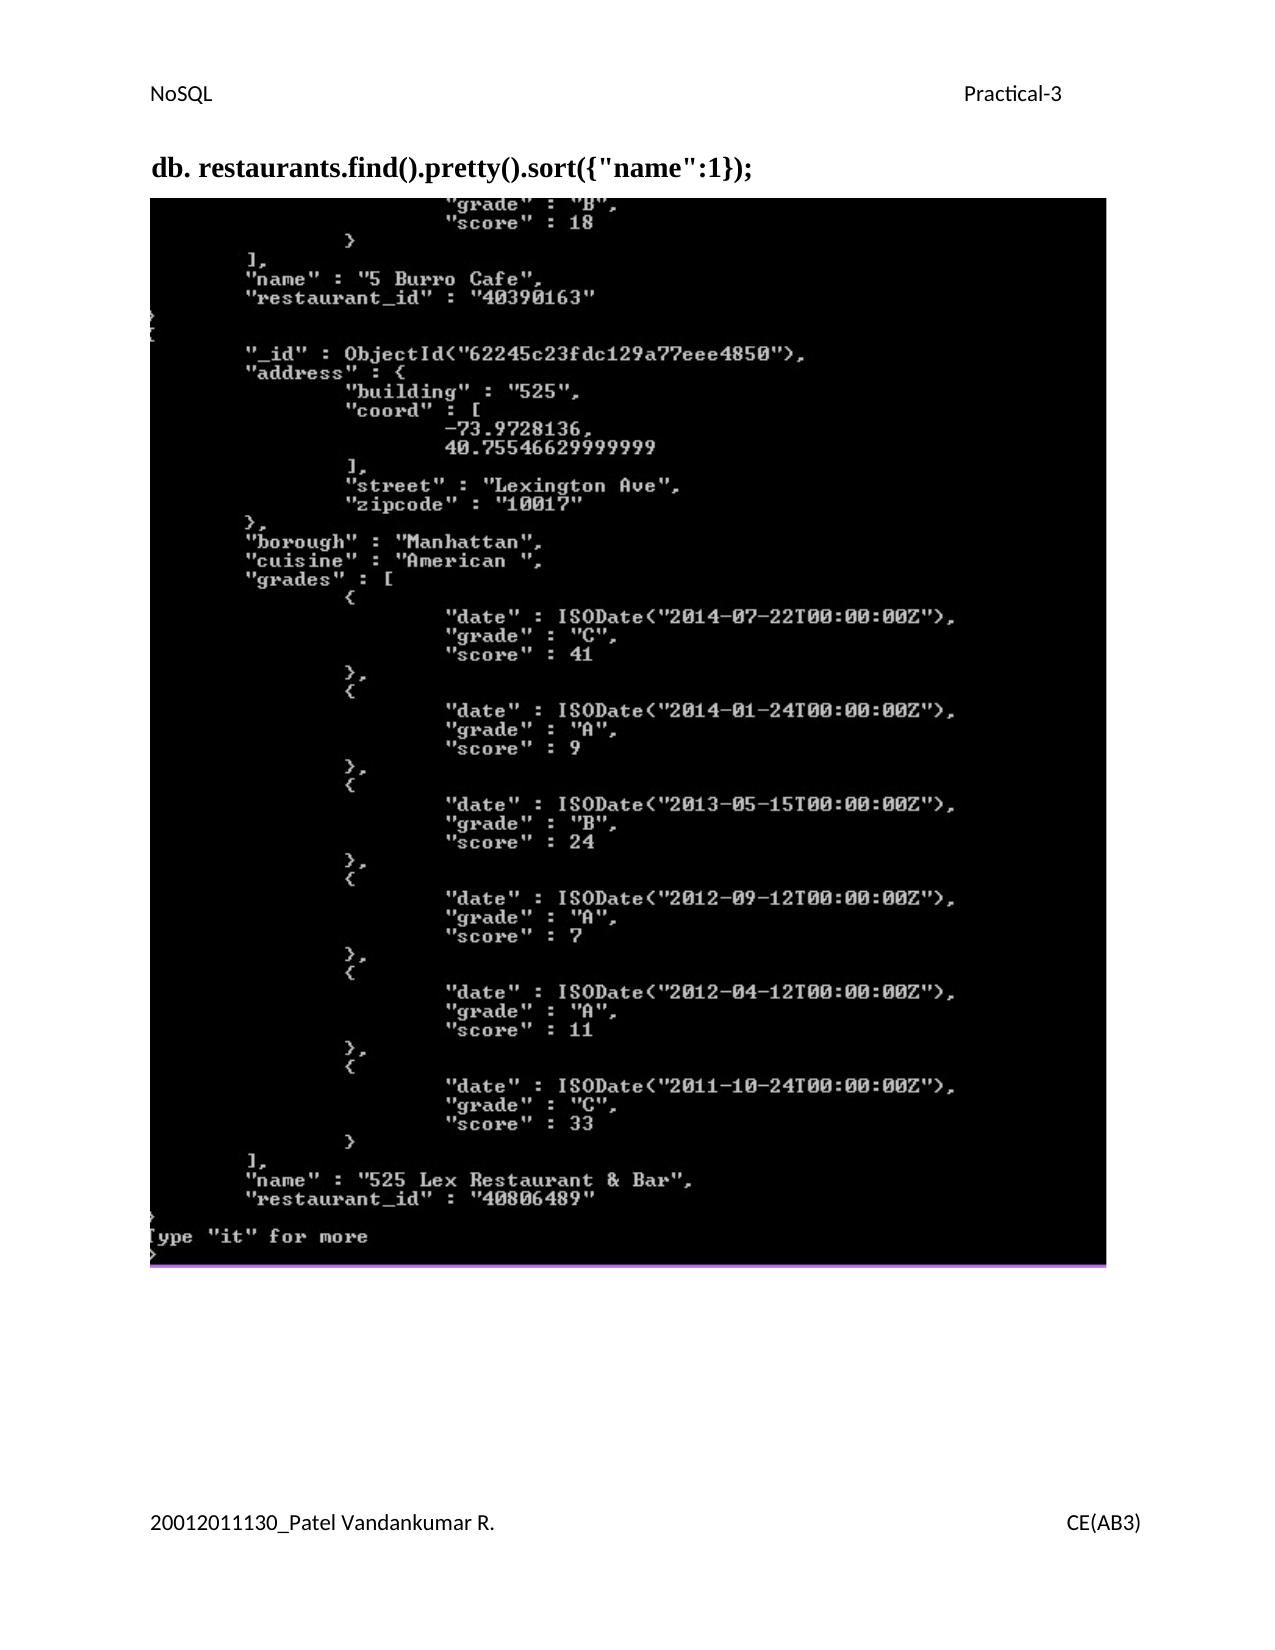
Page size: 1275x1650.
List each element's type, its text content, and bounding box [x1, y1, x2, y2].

picture [150, 198, 1107, 1268]
text db. restaurants.find().pretty().sort({"name":1}); [151, 150, 1131, 183]
